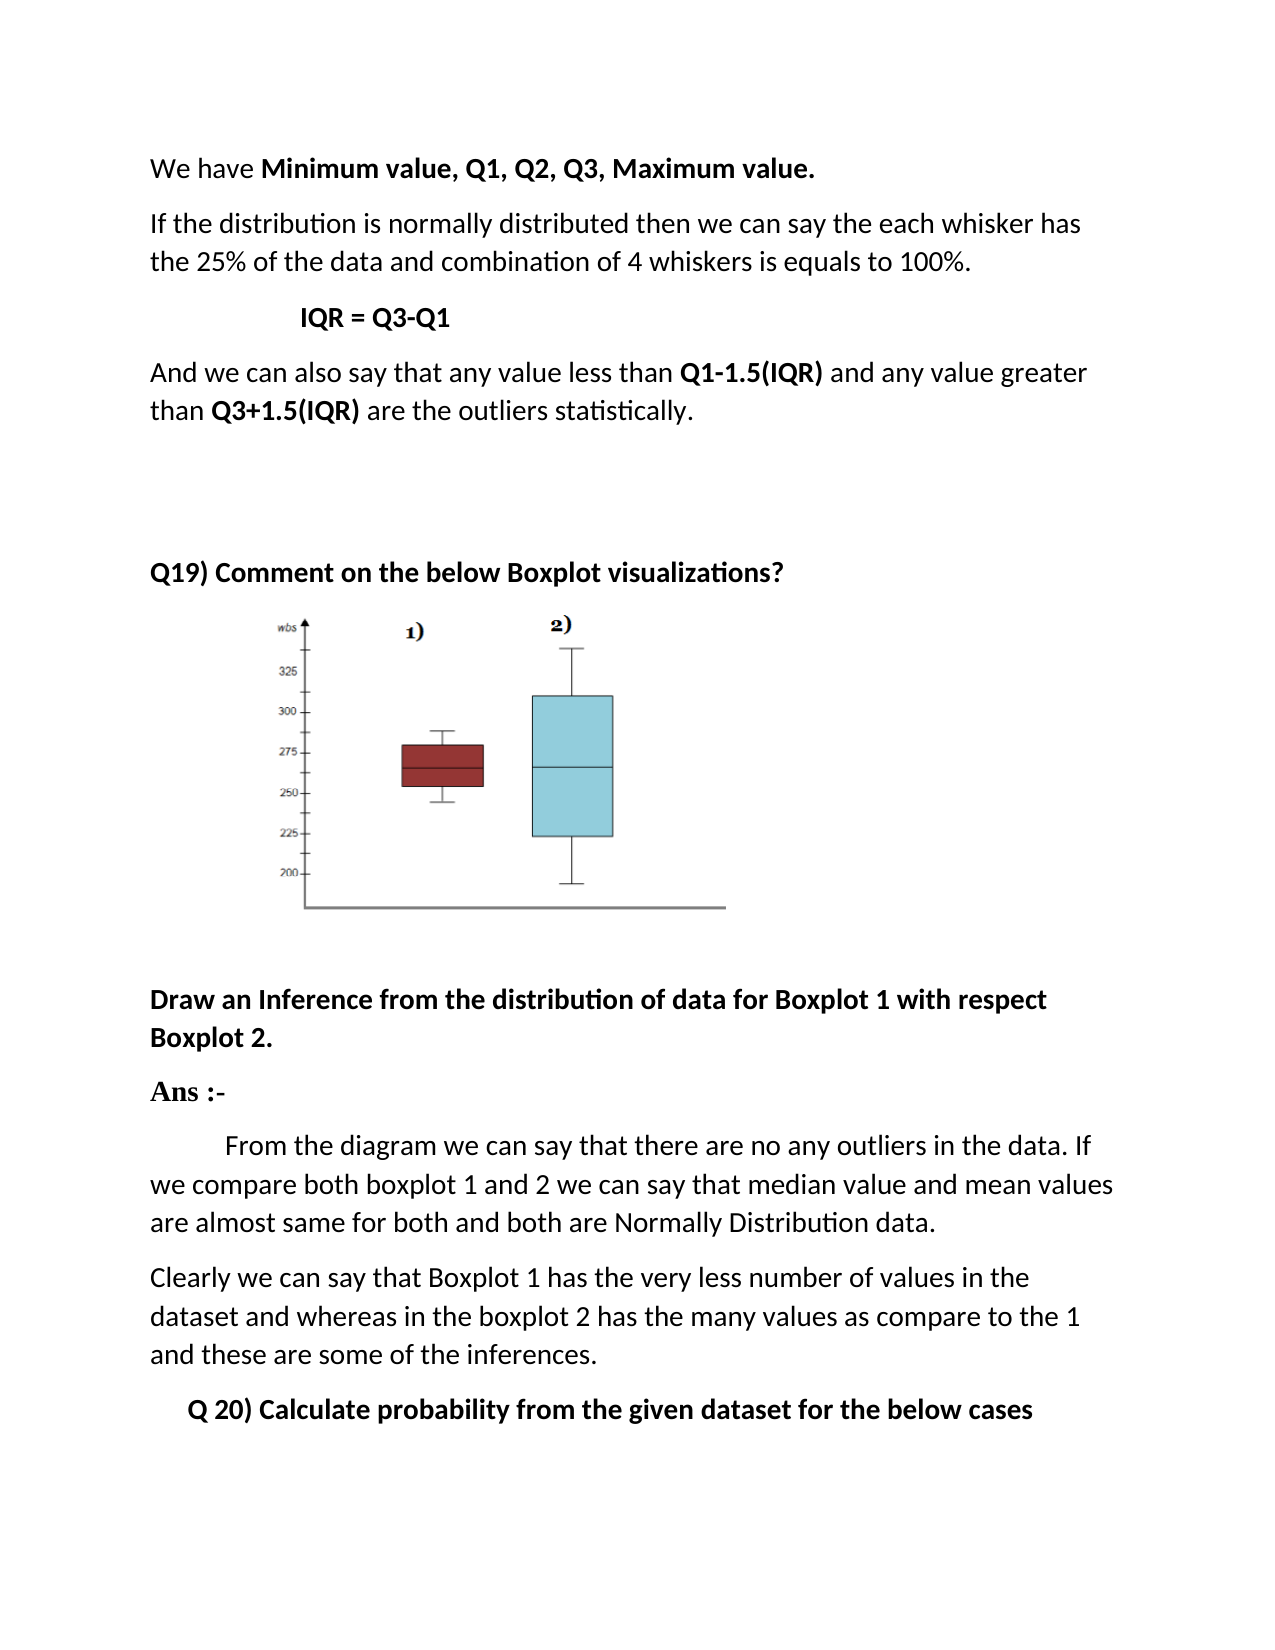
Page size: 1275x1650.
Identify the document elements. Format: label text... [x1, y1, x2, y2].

text From the diagram we can say that there are no any outliers in the data. If we compare both boxplot 1 and 2 we can say that median value and mean values are almost same for both and both are Normally Distribution data. [150, 1127, 1125, 1240]
text Ans :- [150, 1074, 1125, 1108]
text Draw an Inference from the distribution of data for Boxplot 1 with respect Boxplot 2. [150, 981, 1125, 1055]
text If the distribution is normally distributed then we can say the each whisker has the 25% of the data and combination of 4 whiskers is equals to 100%. [150, 205, 1125, 279]
text Q 20) Calculate probability from the given dataset for the below cases [187, 1391, 1125, 1427]
text And we can also say that any value less than Q1-1.5(IQR) and any value greater than Q3+1.5(IQR) are the outliers statistically. [150, 354, 1125, 535]
text Clearly we can say that Boxplot 1 has the very less number of values in the dataset and whereas in the boxplot 2 has the many values as compare to the 1 and these are some of the inferences. [150, 1259, 1125, 1372]
picture [150, 608, 729, 962]
text IQR = Q3-Q1 [150, 299, 1125, 334]
text Q19) Comment on the below Boxplot visualizations? [150, 554, 1125, 589]
text We have Minimum value, Q1, Q2, Q3, Maximum value. [150, 150, 1125, 186]
